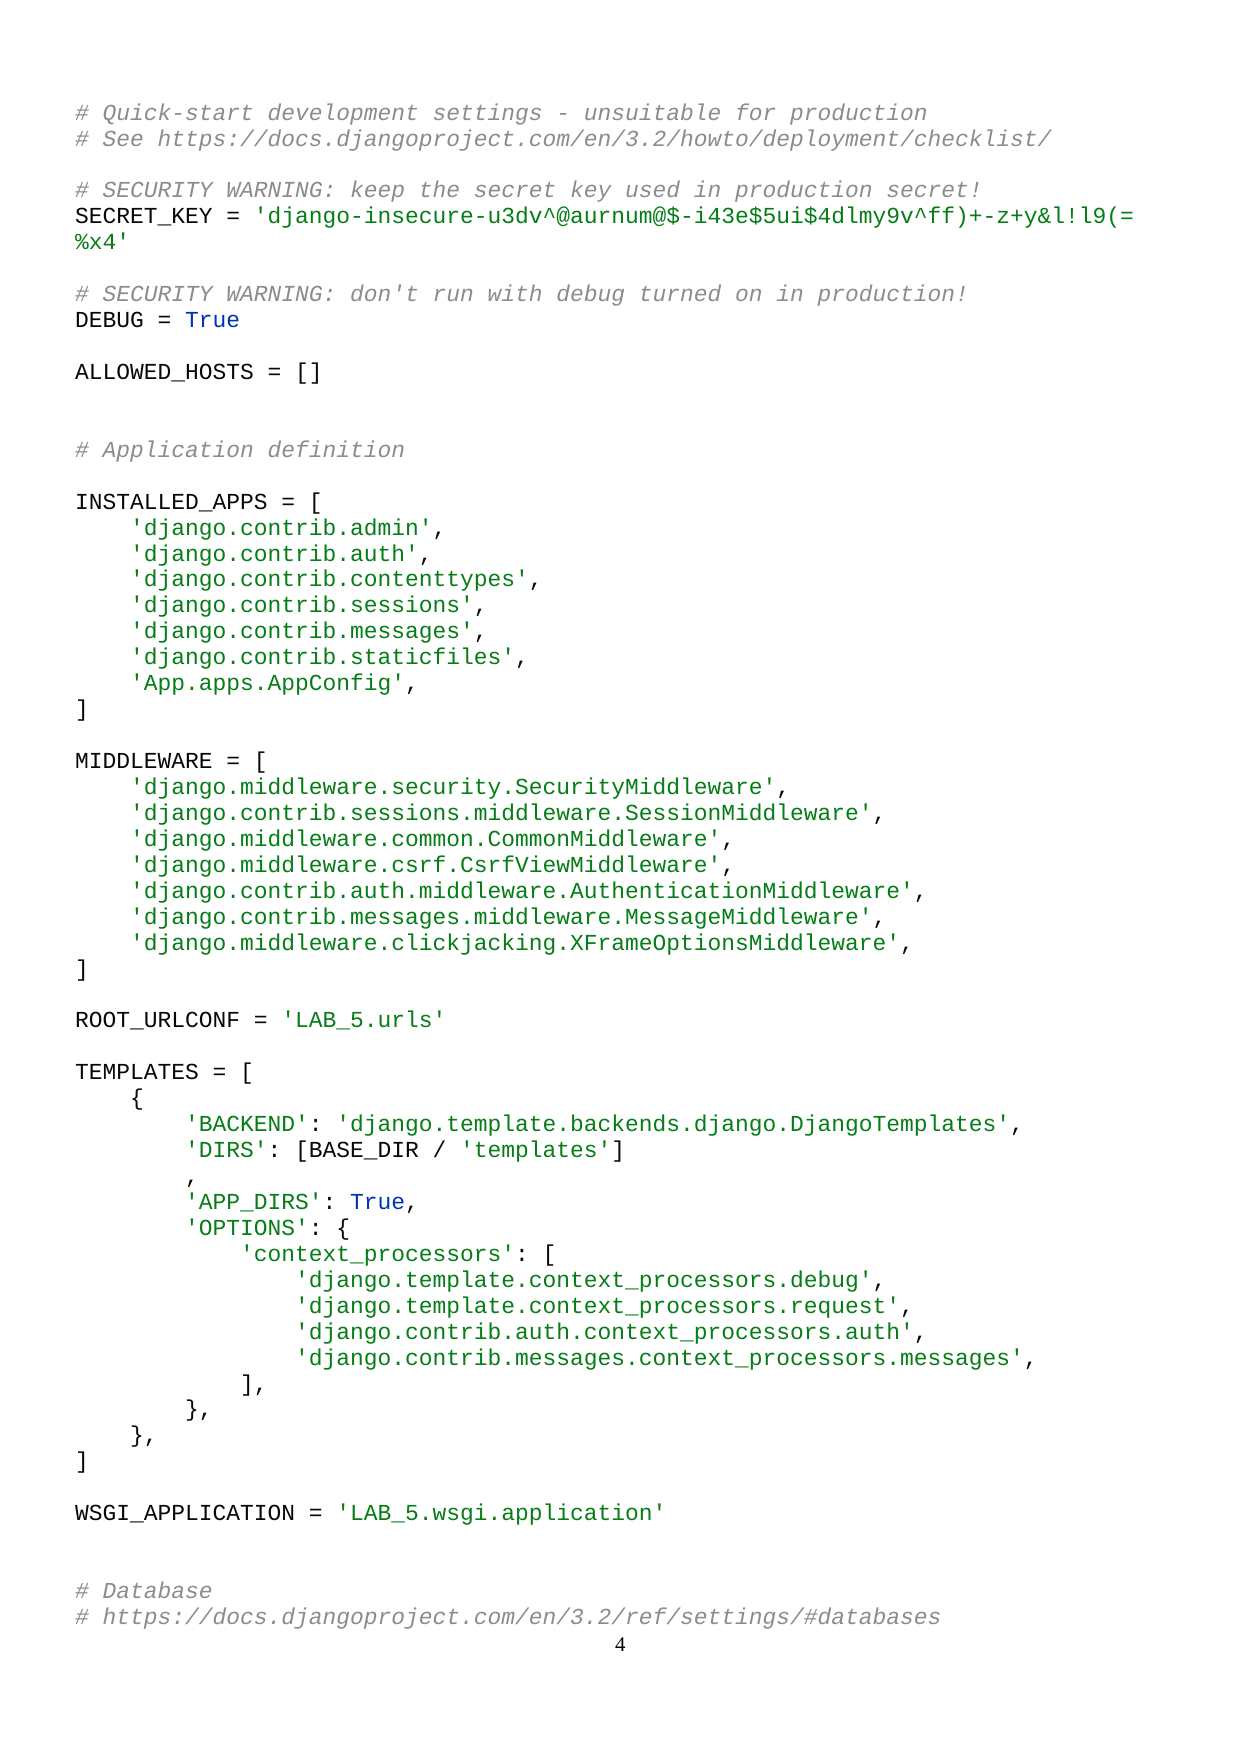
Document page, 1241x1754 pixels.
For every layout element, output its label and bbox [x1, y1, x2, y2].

text [75, 75, 1165, 1631]
